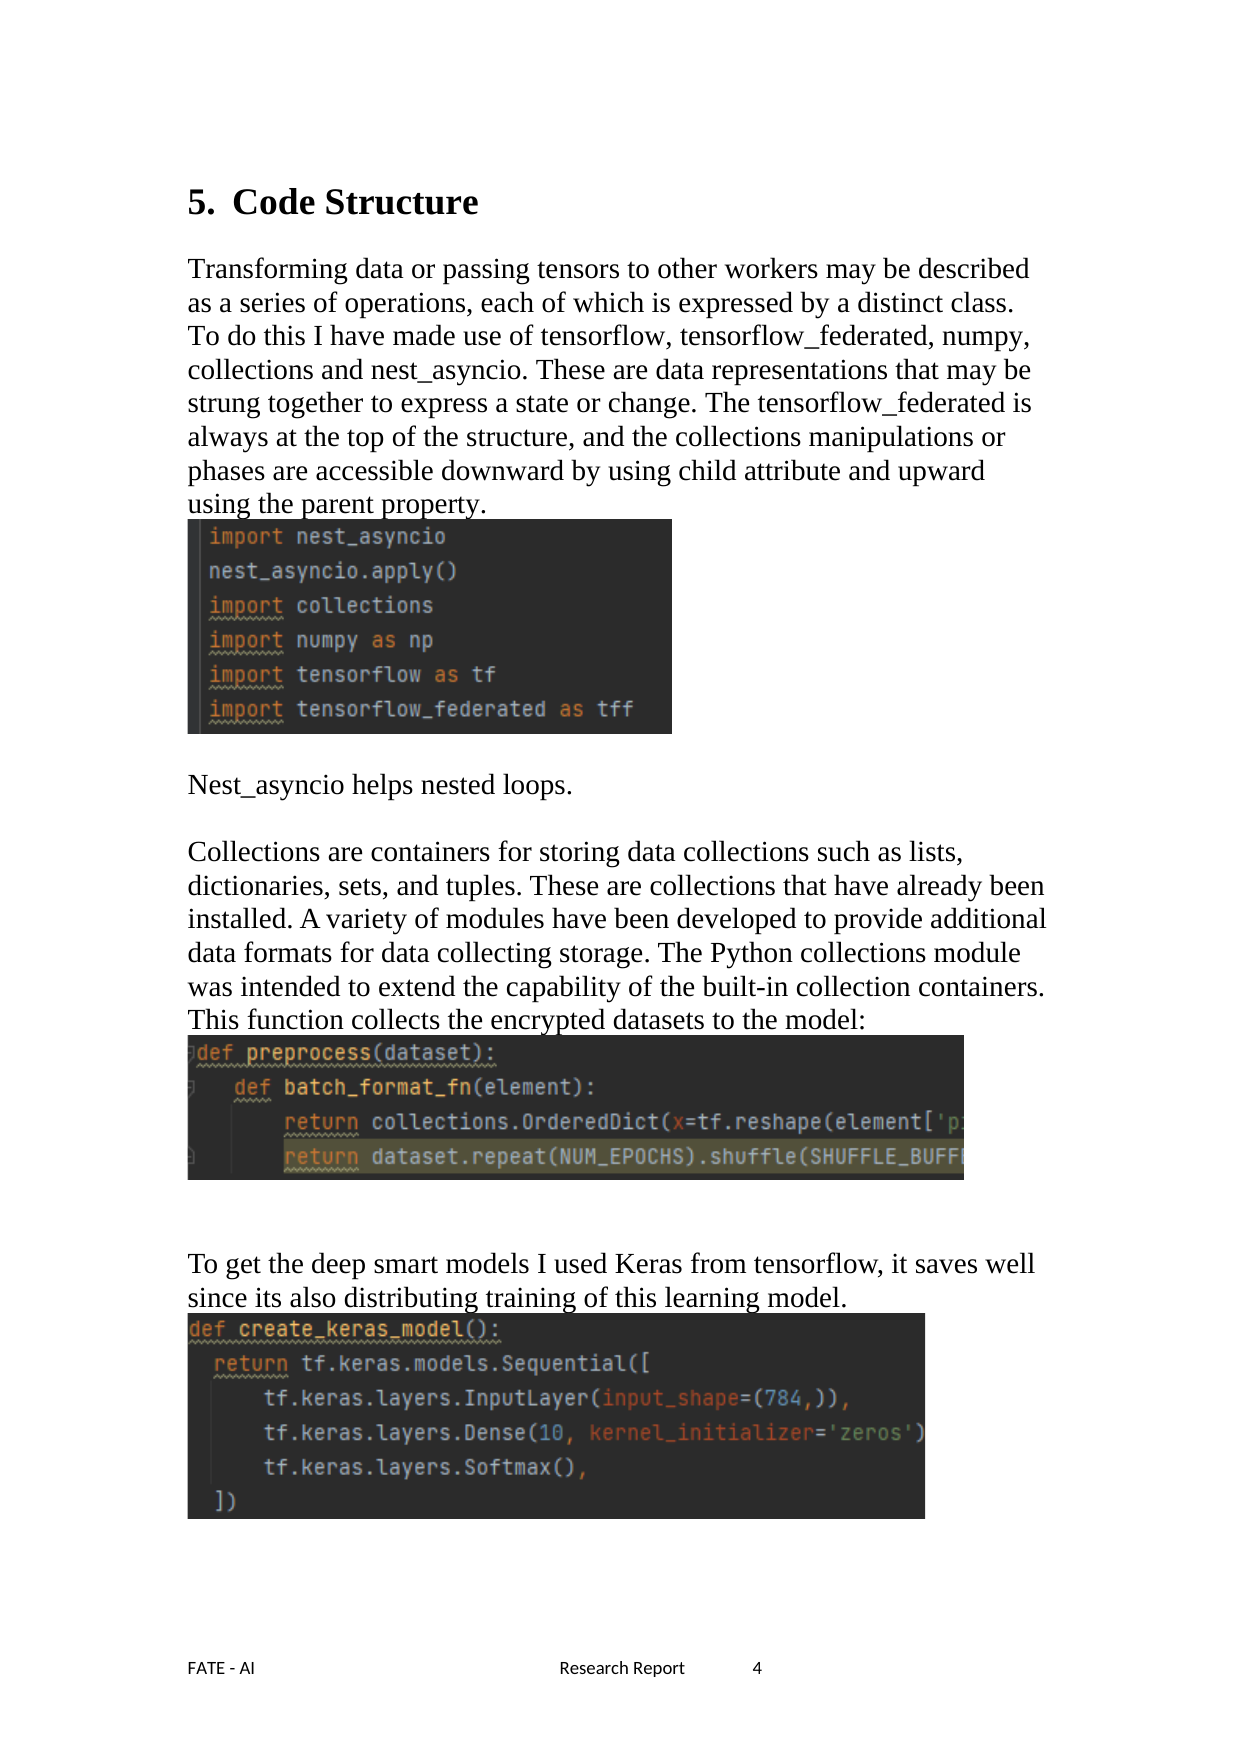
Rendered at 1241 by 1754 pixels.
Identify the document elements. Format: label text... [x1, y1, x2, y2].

picture [187, 1035, 964, 1180]
picture [187, 1313, 926, 1519]
text Transforming data or passing tensors to other workers may be described as a series of operations, each of which is expressed by a distinct class. To do this I have made use of tensorflow, tensorflow_federated, numpy, collections and nest_asyncio. These are data representations that may be strung together to express a state or change. The tensorflow_federated is always at the top of the structure, and the collections manipulations or phases are accessible downward by using child attribute and upward using the parent property. [187, 251, 1053, 520]
text Collections are containers for storing data collections such as lists, dictionaries, sets, and tuples. These are collections that have already been installed. A variety of modules have been developed to provide additional data formats for data collecting storage. The Python collections module was intended to extend the capability of the built-in collection containers. This function collects the encrypted datasets to the model: [187, 834, 1053, 1036]
text To get the deep smart models I used Keras from tensorflow, it saves well since its also distributing training of this learning model. [187, 1247, 1053, 1314]
picture [187, 519, 672, 734]
text Nest_asyncio helps nested loops. [187, 767, 1053, 801]
subtitle Code Structure [187, 179, 1053, 222]
